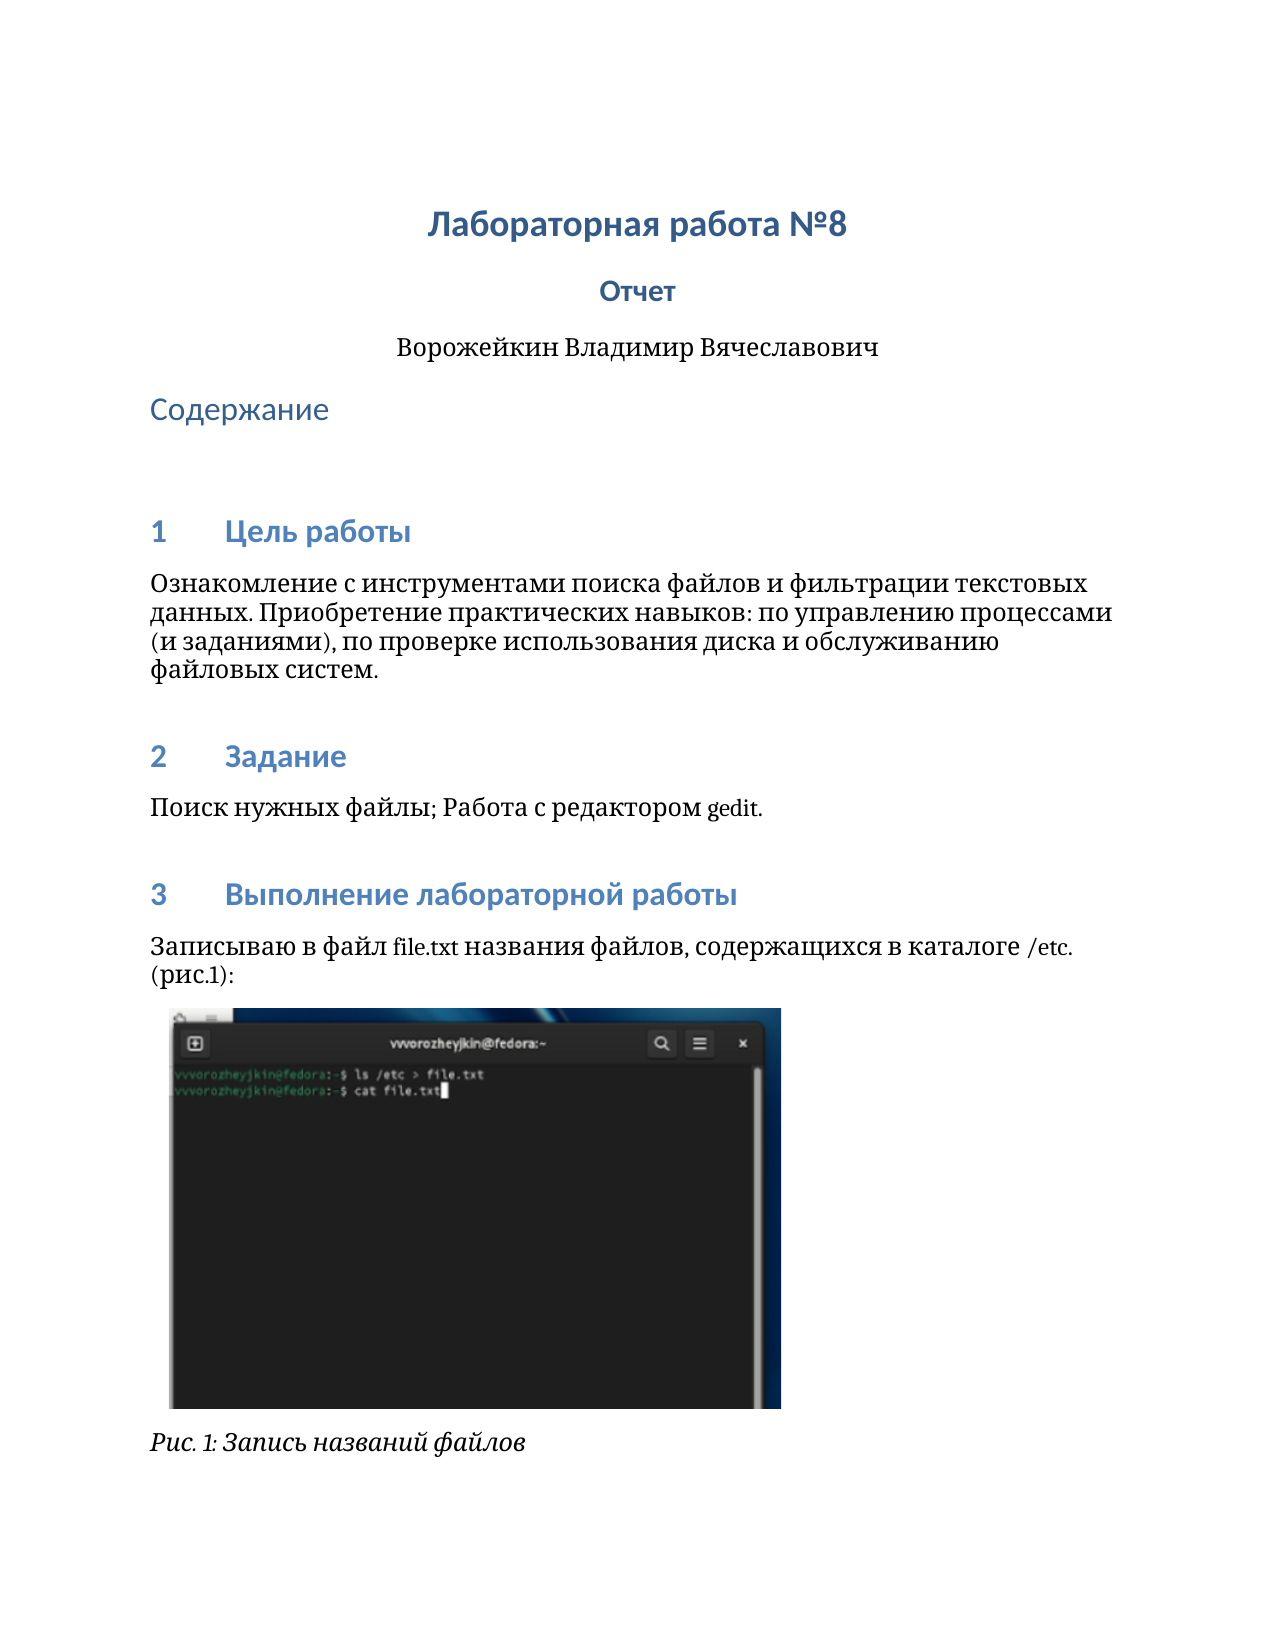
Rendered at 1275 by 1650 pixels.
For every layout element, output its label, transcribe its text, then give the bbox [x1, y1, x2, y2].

text Записываю в файл file.txt названия файлов, содержащихся в каталоге /etc.(рис.1): [150, 933, 1125, 990]
text Ворожейкин Владимир Вячеславович [150, 334, 1125, 363]
title Лабораторная работа №8 [150, 200, 1125, 246]
text Ознакомление с инструментами поиска файлов и фильтрации текстовых данных. Приобретение практических навыков: по управлению процессами (и заданиями), по проверке использования диска и обслуживанию файловых систем. [150, 570, 1125, 685]
subtitle Отчет [150, 271, 1125, 309]
text Поиск нужных файлы; Работа с редактором gedit. [150, 794, 1125, 823]
subtitle 2 Задание [150, 735, 1125, 776]
picture [168, 1008, 782, 1409]
text Рис. 1: Запись названий файлов [150, 1429, 1125, 1458]
subtitle 3 Выполнение лабораторной работы [150, 873, 1125, 914]
subtitle 1 Цель работы [150, 510, 1125, 551]
